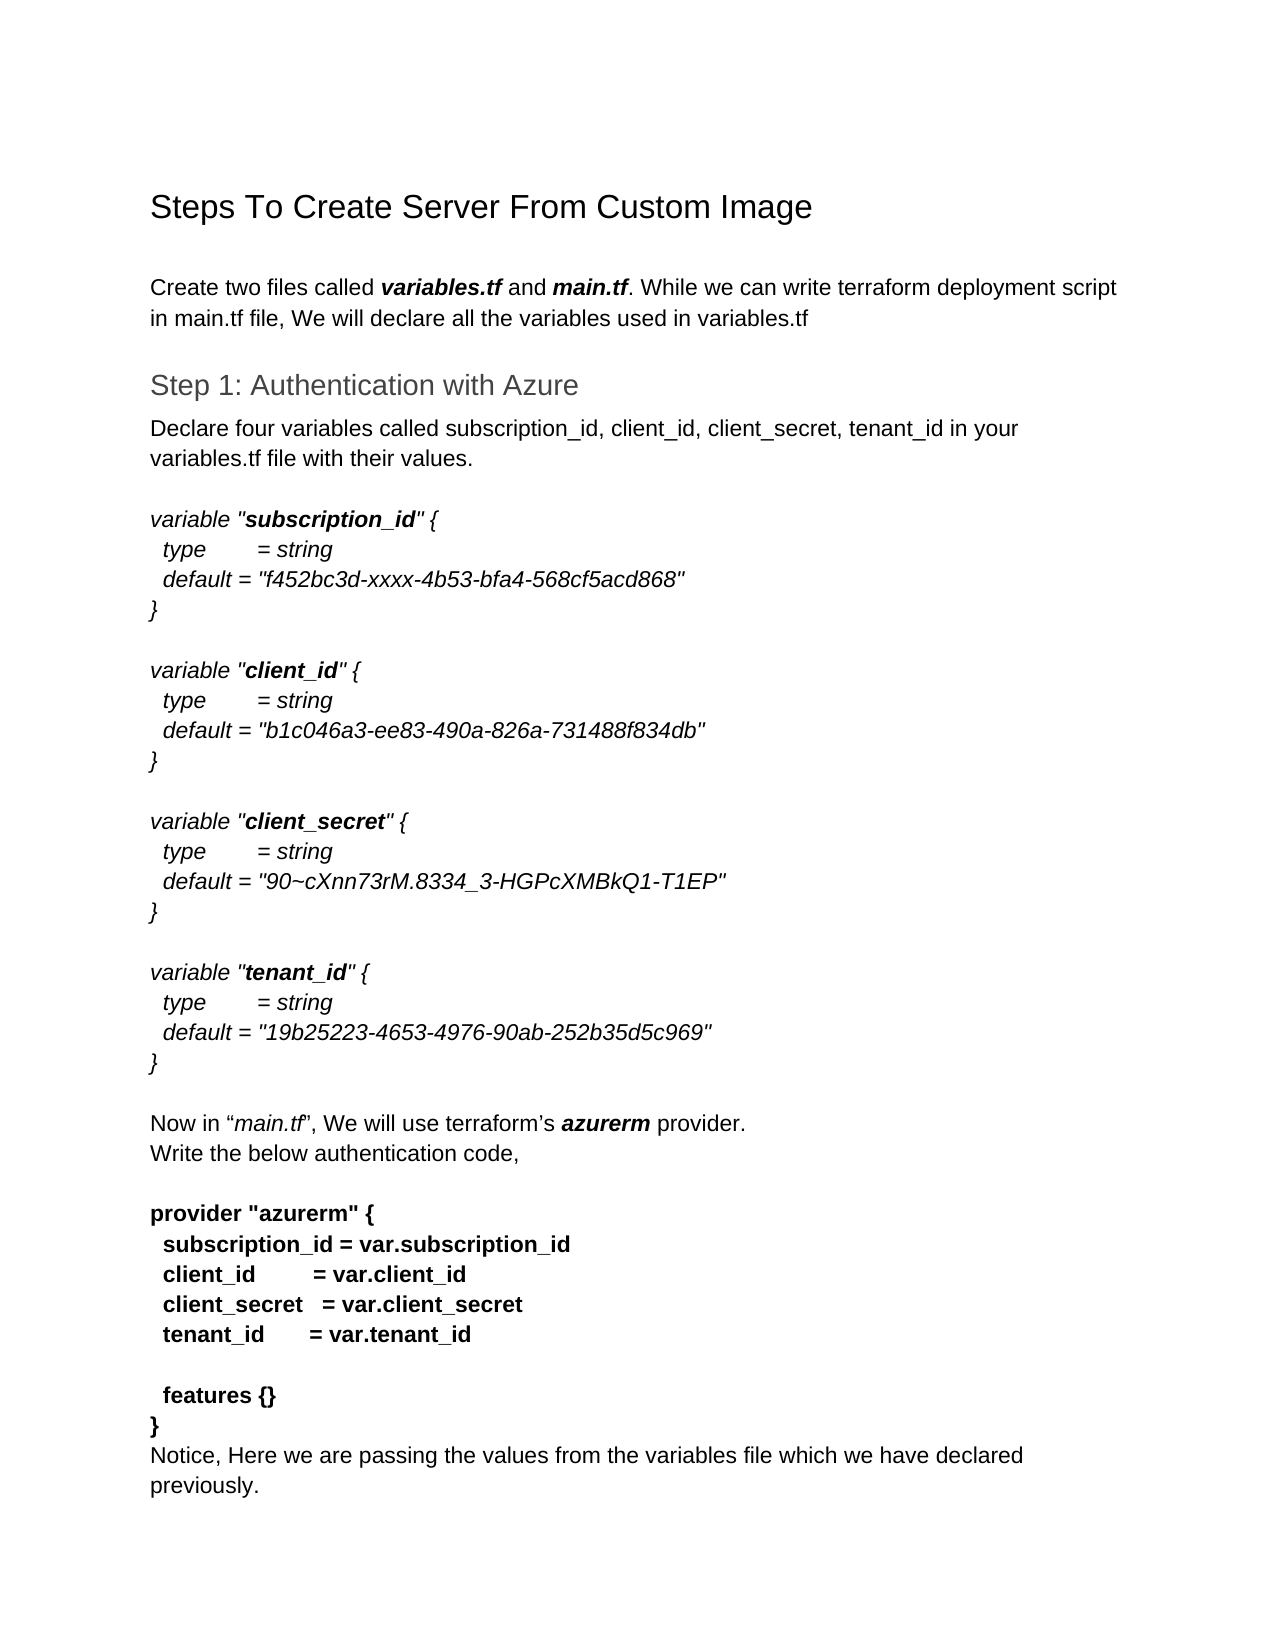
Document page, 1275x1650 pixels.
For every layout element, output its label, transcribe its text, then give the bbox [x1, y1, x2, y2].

text variable "tenant_id" { [150, 959, 1125, 985]
text variable "subscription_id" { [150, 506, 1125, 532]
text default = "90~cXnn73rM.8334_3-HGPcXMBkQ1-T1EP" [150, 868, 1125, 894]
text default = "19b25223-4653-4976-90ab-252b35d5c969" [150, 1019, 1125, 1046]
text Create two files called variables.tf and main.tf. While we can write terraform deployment script in main.tf file, We will declare all the variables used in variables.tf [150, 274, 1125, 331]
text } [150, 898, 1125, 925]
text } [150, 1412, 1125, 1438]
text variable "client_secret" { [150, 808, 1125, 834]
subtitle Steps To Create Server From Custom Image [150, 187, 1125, 226]
text type = string [150, 536, 1125, 562]
text } [150, 1049, 1125, 1076]
text type = string [150, 989, 1125, 1015]
text default = "b1c046a3-ee83-490a-826a-731488f834db" [150, 717, 1125, 743]
text } [150, 596, 1125, 623]
text variable "client_id" { [150, 657, 1125, 683]
text Write the below authentication code, [150, 1140, 1125, 1166]
text tenant_id = var.tenant_id [150, 1321, 1125, 1348]
text default = "f452bc3d-xxxx-4b53-bfa4-568cf5acd868" [150, 566, 1125, 592]
text subscription_id = var.subscription_id [150, 1231, 1125, 1257]
text type = string [150, 687, 1125, 713]
text } [150, 747, 1125, 774]
text Now in “main.tf”, We will use terraform’s azurerm provider. [150, 1110, 1125, 1136]
text Notice, Here we are passing the values from the variables file which we have declared previously. [150, 1442, 1125, 1499]
subtitle Step 1: Authentication with Azure [150, 368, 1125, 402]
text type = string [150, 838, 1125, 864]
text client_id = var.client_id [150, 1261, 1125, 1287]
text Declare four variables called subscription_id, client_id, client_secret, tenant_id in your variables.tf file with their values. [150, 415, 1125, 472]
text features {} [150, 1382, 1125, 1408]
text client_secret = var.client_secret [150, 1291, 1125, 1317]
text provider "azurerm" { [150, 1200, 1125, 1227]
